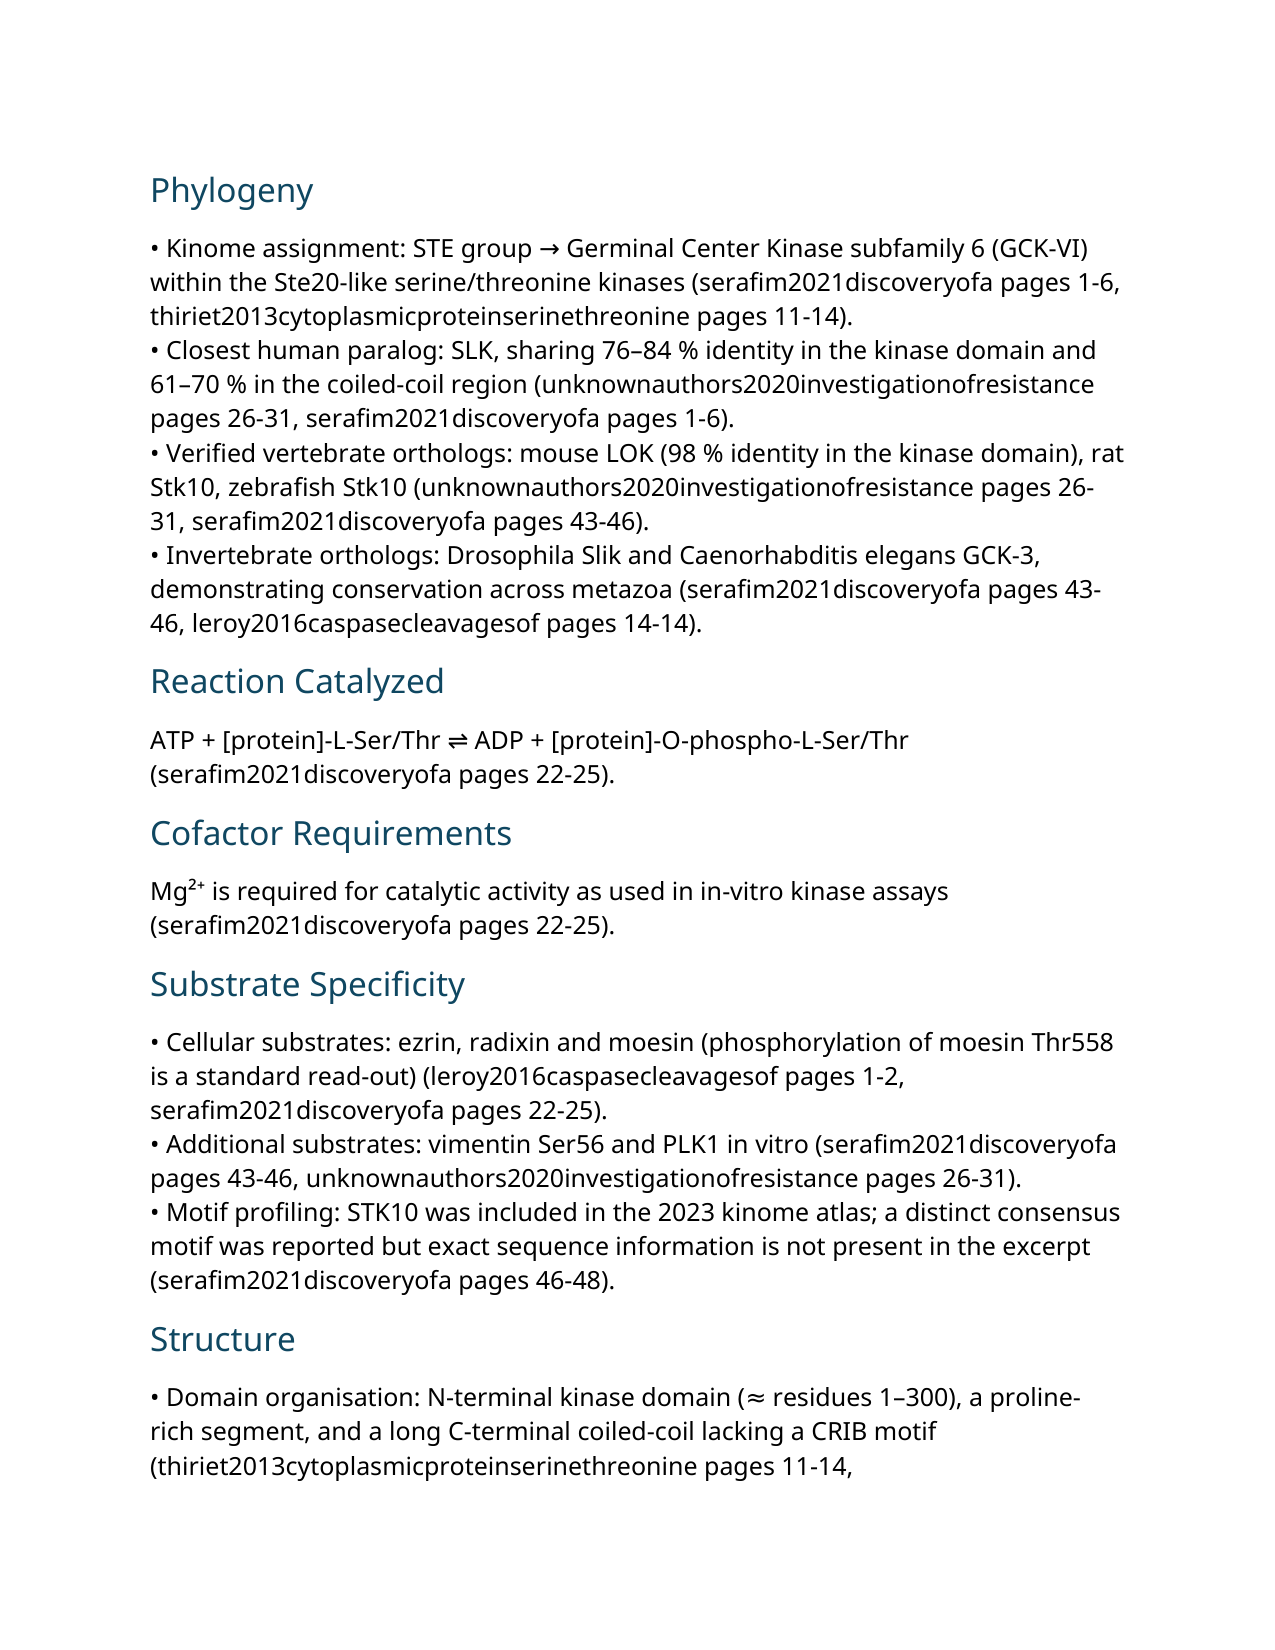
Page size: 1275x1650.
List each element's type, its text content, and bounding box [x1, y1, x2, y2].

subtitle Substrate Specificity [150, 960, 1125, 1006]
subtitle Reaction Catalyzed [150, 658, 1125, 704]
subtitle Cofactor Requirements [150, 809, 1125, 855]
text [150, 1380, 1125, 1482]
text Mg²⁺ is required for catalytic activity as used in in-vitro kinase assays (serafim2021discoveryofa pages 22-25). [150, 873, 1125, 942]
text • Kinome assignment: STE group → Germinal Center Kinase subfamily 6 (GCK-VI) within the Ste20-like serine/threonine kinases (serafim2021discoveryofa pages 1-6, thiriet2013cytoplasmicproteinserinethreonine pages 11-14). • Closest human paralog: SLK, sharing 76–84 % identity in the kinase domain and 61–70 % in the coiled-coil region (unknownauthors2020investigationofresistance pages 26-31, serafim2021discoveryofa pages 1-6). • Verified vertebrate orthologs: mouse LOK (98 % identity in the kinase domain), rat Stk10, zebrafish Stk10 (unknownauthors2020investigationofresistance pages 26-31, serafim2021discoveryofa pages 43-46). • Invertebrate orthologs: Drosophila Slik and Caenorhabditis elegans GCK-3, demonstrating conservation across metazoa (serafim2021discoveryofa pages 43-46, leroy2016caspasecleavagesof pages 14-14). [150, 231, 1125, 639]
subtitle Phylogeny [150, 167, 1125, 212]
text • Cellular substrates: ezrin, radixin and moesin (phosphorylation of moesin Thr558 is a standard read-out) (leroy2016caspasecleavagesof pages 1-2, serafim2021discoveryofa pages 22-25). • Additional substrates: vimentin Ser56 and PLK1 in vitro (serafim2021discoveryofa pages 43-46, unknownauthors2020investigationofresistance pages 26-31). • Motif profiling: STK10 was included in the 2023 kinome atlas; a distinct consensus motif was reported but exact sequence information is not present in the excerpt (serafim2021discoveryofa pages 46-48). [150, 1024, 1125, 1297]
subtitle Structure [150, 1316, 1125, 1361]
text ATP + [protein]-L-Ser/Thr ⇌ ADP + [protein]-O-phospho-L-Ser/Thr (serafim2021discoveryofa pages 22-25). [150, 722, 1125, 791]
